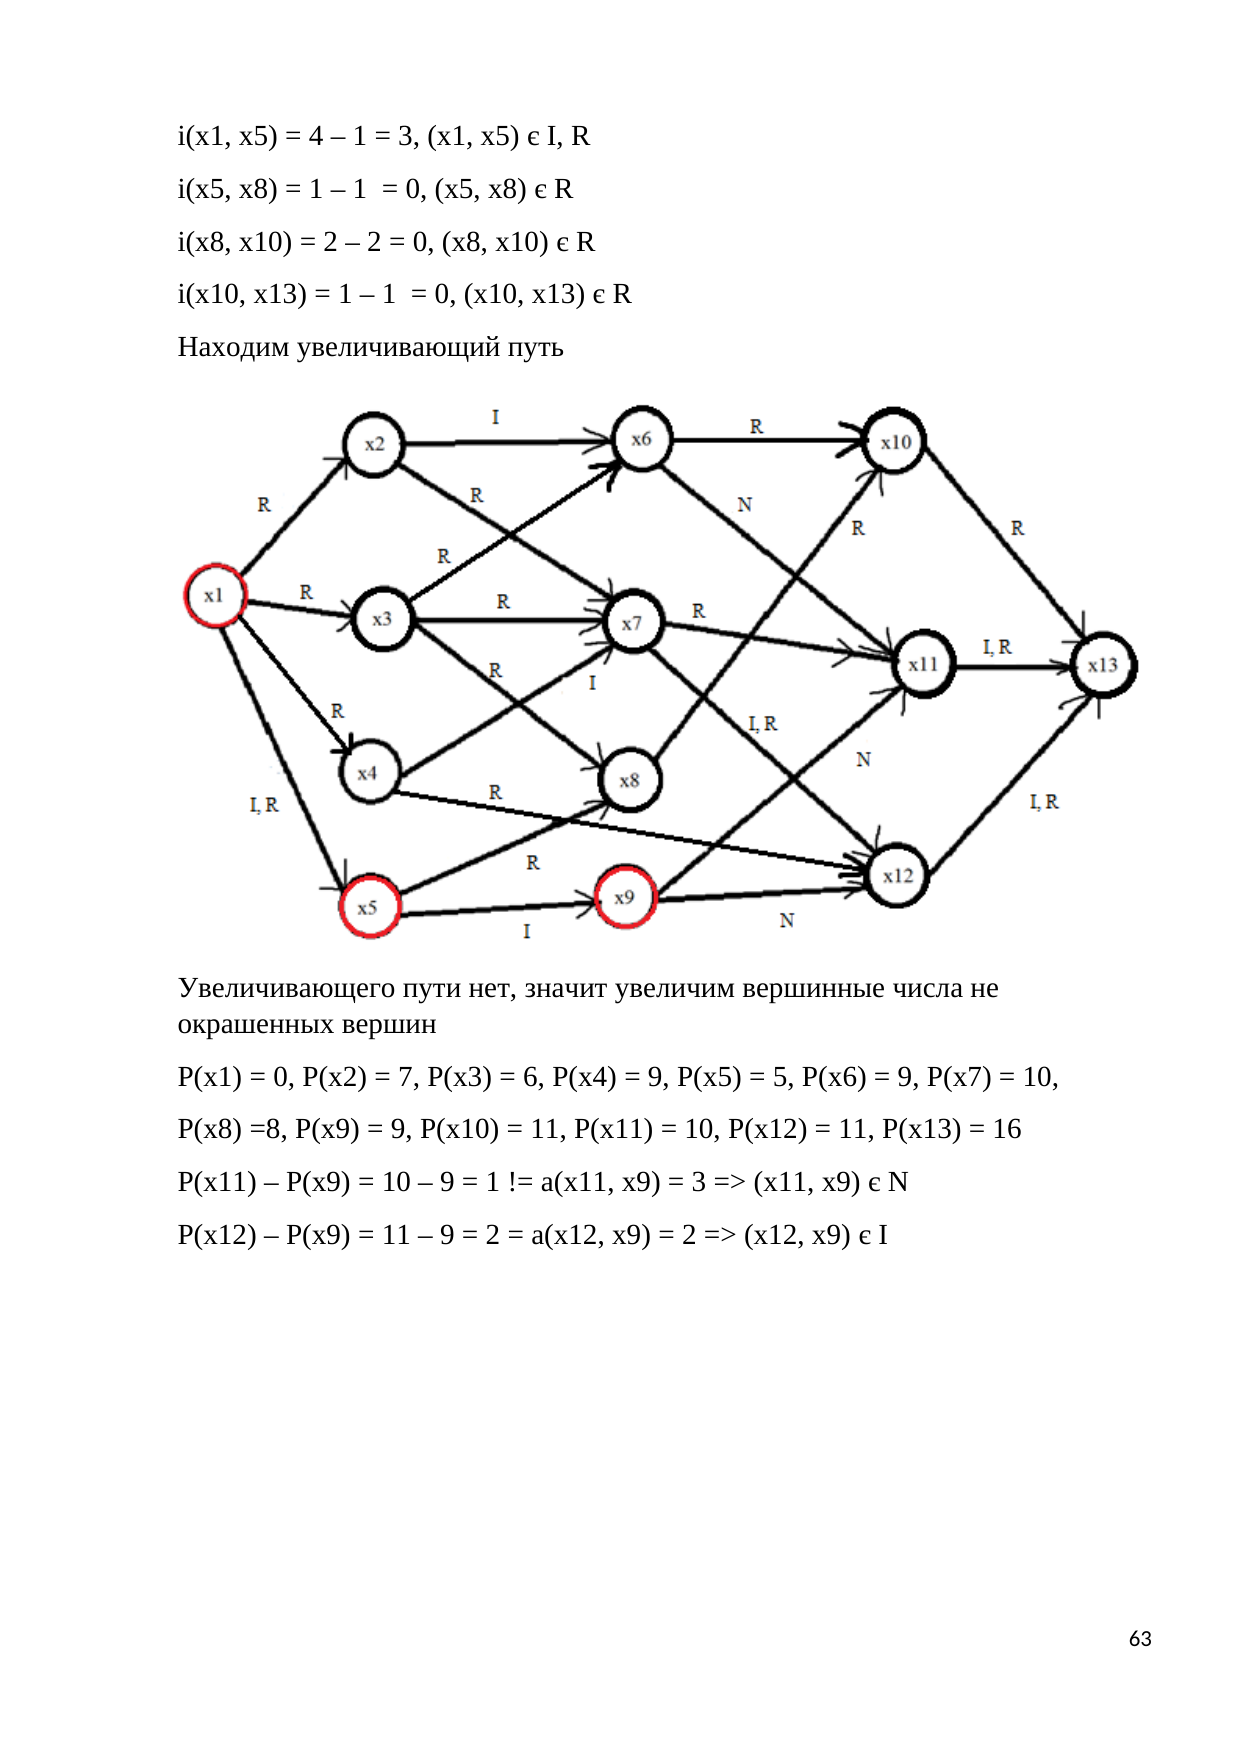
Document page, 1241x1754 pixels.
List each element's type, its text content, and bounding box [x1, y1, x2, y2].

text i(x8, x10) = 2 – 2 = 0, (x8, x10) є R [177, 224, 1152, 257]
text Находим увеличивающий путь [177, 329, 1152, 363]
text P(x8) =8, P(x9) = 9, P(x10) = 11, P(x11) = 10, P(x12) = 11, P(x13) = 16 [177, 1111, 1152, 1145]
text i(x1, x5) = 4 – 1 = 3, (x1, x5) є I, R [177, 118, 1152, 152]
text Увеличивающего пути нет, значит увеличим вершинные числа не окрашенных вершин [177, 970, 1152, 1039]
text P(x12) – P(x9) = 11 – 9 = 2 = a(x12, x9) = 2 => (x12, x9) є I [177, 1217, 1152, 1251]
text i(x5, x8) = 1 – 1 = 0, (x5, x8) є R [177, 171, 1152, 204]
text i(x10, x13) = 1 – 1 = 0, (x10, x13) є R [177, 277, 1152, 310]
picture [177, 382, 1151, 951]
text P(x1) = 0, P(x2) = 7, P(x3) = 6, P(x4) = 9, P(x5) = 5, P(x6) = 9, P(x7) = 10, [177, 1059, 1152, 1092]
text P(x11) – P(x9) = 10 – 9 = 1 != a(x11, x9) = 3 => (x11, x9) є N [177, 1164, 1152, 1198]
